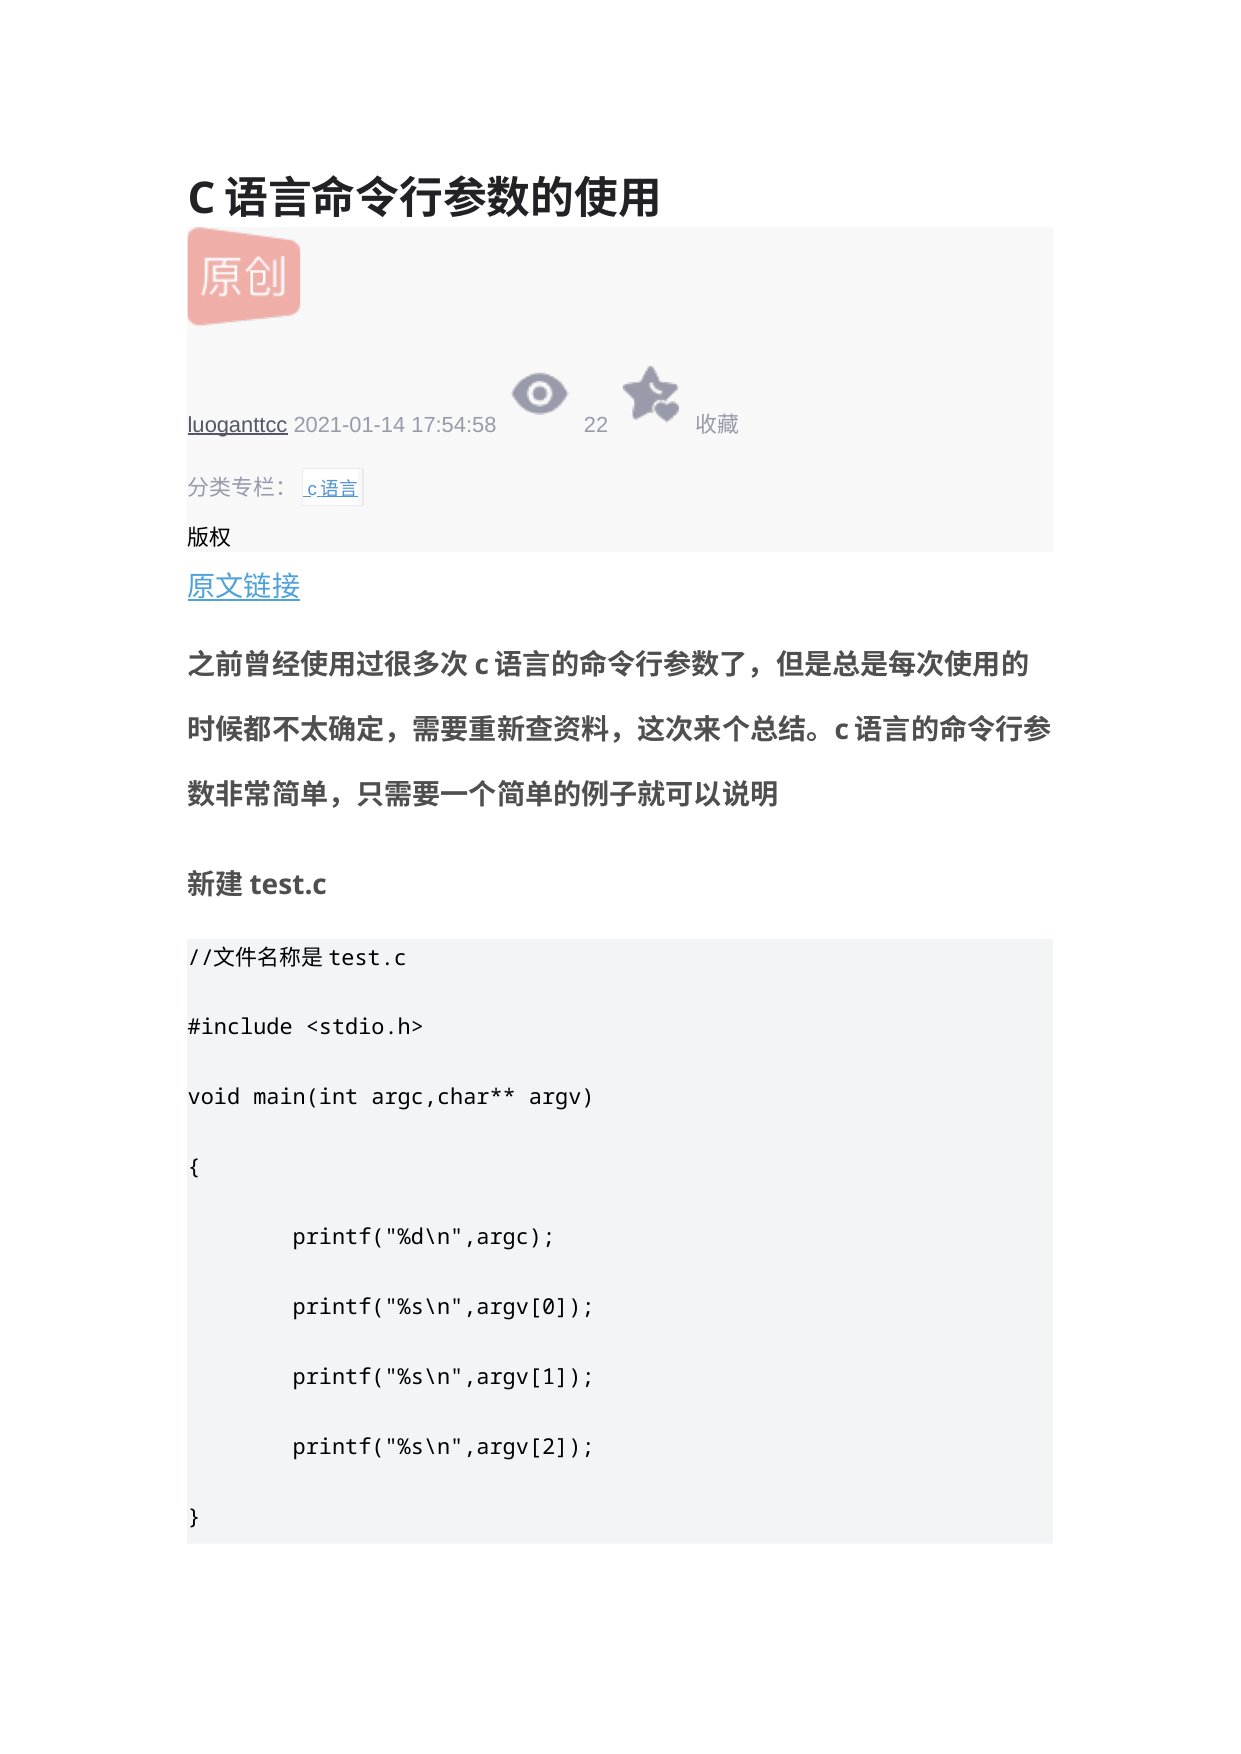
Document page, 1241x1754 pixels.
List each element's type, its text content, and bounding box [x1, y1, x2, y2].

text 新建test.c [187, 849, 1053, 914]
text printf("%s\n",argv[0]); [187, 1289, 1053, 1322]
text 之前曾经使用过很多次c语言的命令行参数了，但是总是每次使用的时候都不太确定，需要重新查资料，这次来个总结。c语言的命令行参数非常简单，只需要一个简单的例子就可以说明 [187, 629, 1053, 824]
text printf("%s\n",argv[1]); [187, 1359, 1053, 1392]
text printf("%d\n",argc); [187, 1219, 1053, 1252]
text //文件名称是 test.c [187, 939, 1053, 972]
text 版权 [187, 519, 1053, 552]
text luoganttcc 2021-01-14 17:54:58 22 收藏 [187, 357, 1053, 454]
text #include <stdio.h> [187, 1009, 1053, 1042]
text void main(int argc,char** argv) [187, 1079, 1053, 1112]
picture [614, 357, 689, 432]
text printf("%s\n",argv[2]); [187, 1429, 1053, 1462]
text C语言命令行参数的使用 [187, 162, 1053, 227]
text { [187, 1149, 1053, 1182]
picture [502, 357, 578, 432]
picture [187, 227, 300, 327]
text } [187, 1499, 1053, 1544]
text 原文链接 [187, 552, 1053, 617]
text 分类专栏： c语言 [187, 454, 1053, 519]
